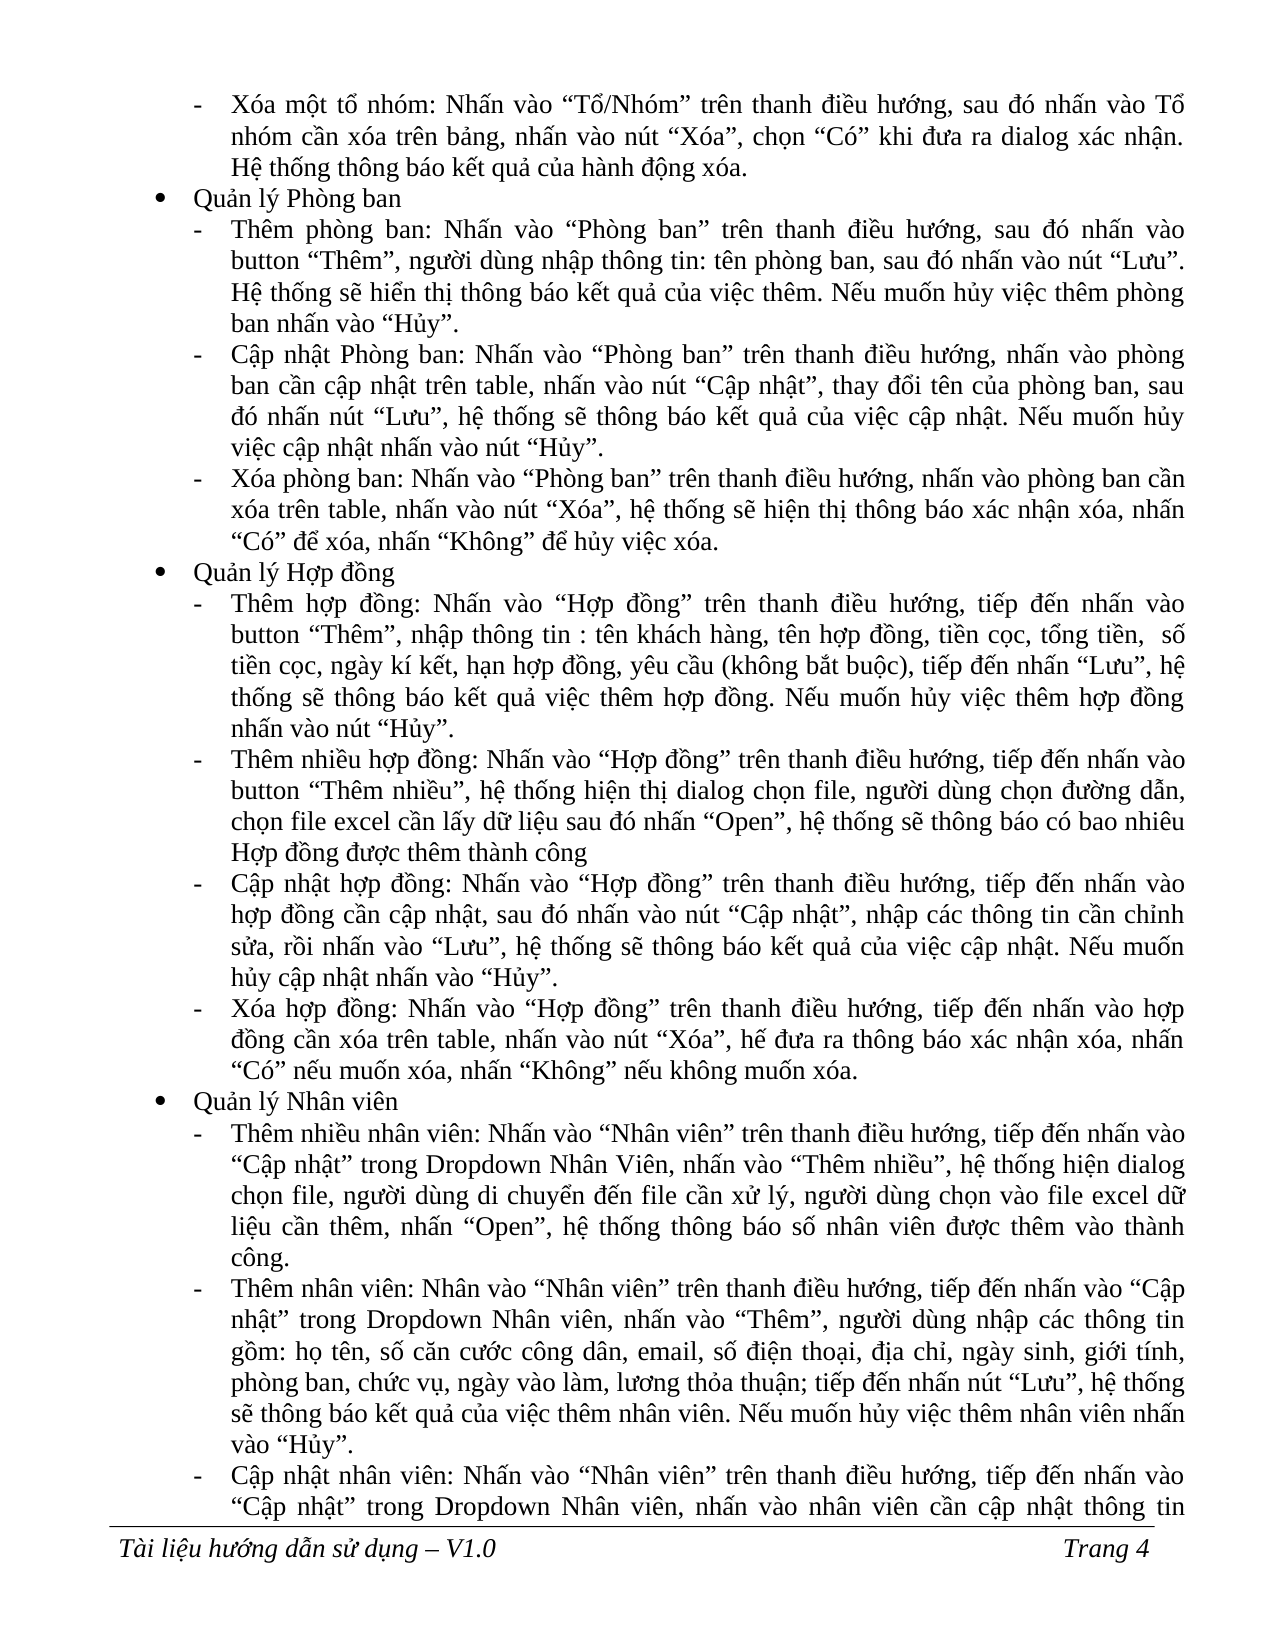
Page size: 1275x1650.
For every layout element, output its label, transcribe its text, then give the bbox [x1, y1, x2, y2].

list Xóa một tổ nhóm: Nhấn vào “Tổ/Nhóm” trên thanh điều hướng, sau đó nhấn vào Tổ nhóm cần xóa trên bảng, nhấn vào nút “Xóa”, chọn “Có” khi đưa ra dialog xác nhận. Hệ thống thông báo kết quả của hành động xóa. [193, 89, 1186, 182]
list Cập nhật Phòng ban: Nhấn vào “Phòng ban” trên thanh điều hướng, nhấn vào phòng ban cần cập nhật trên table, nhấn vào nút “Cập nhật”, thay đổi tên của phòng ban, sau đó nhấn nút “Lưu”, hệ thống sẽ thông báo kết quả của việc cập nhật. Nếu muốn hủy việc cập nhật nhấn vào nút “Hủy”. [193, 338, 1186, 462]
list Cập nhật hợp đồng: Nhấn vào “Hợp đồng” trên thanh điều hướng, tiếp đến nhấn vào hợp đồng cần cập nhật, sau đó nhấn vào nút “Cập nhật”, nhập các thông tin cần chỉnh sửa, rồi nhấn vào “Lưu”, hệ thống sẽ thông báo kết quả của việc cập nhật. Nếu muốn hủy cập nhật nhấn vào “Hủy”. [193, 867, 1186, 992]
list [193, 1459, 1186, 1522]
list Quản lý Nhân viên [156, 1086, 1186, 1117]
list Thêm nhân viên: Nhân vào “Nhân viên” trên thanh điều hướng, tiếp đến nhấn vào “Cập nhật” trong Dropdown Nhân viên, nhấn vào “Thêm”, người dùng nhập các thông tin gồm: họ tên, số căn cước công dân, email, số điện thoại, địa chỉ, ngày sinh, giới tính, phòng ban, chức vụ, ngày vào làm, lương thỏa thuận; tiếp đến nhấn nút “Lưu”, hệ thống sẽ thông báo kết quả của việc thêm nhân viên. Nếu muốn hủy việc thêm nhân viên nhấn vào “Hủy”. [193, 1272, 1186, 1459]
list Thêm hợp đồng: Nhấn vào “Hợp đồng” trên thanh điều hướng, tiếp đến nhấn vào button “Thêm”, nhập thông tin : tên khách hàng, tên hợp đồng, tiền cọc, tổng tiền, số tiền cọc, ngày kí kết, hạn hợp đồng, yêu cầu (không bắt buộc), tiếp đến nhấn “Lưu”, hệ thống sẽ thông báo kết quả việc thêm hợp đồng. Nếu muốn hủy việc thêm hợp đồng nhấn vào nút “Hủy”. [193, 587, 1186, 743]
list Quản lý Hợp đồng [156, 556, 1186, 587]
list Xóa phòng ban: Nhấn vào “Phòng ban” trên thanh điều hướng, nhấn vào phòng ban cần xóa trên table, nhấn vào nút “Xóa”, hệ thống sẽ hiện thị thông báo xác nhận xóa, nhấn “Có” để xóa, nhấn “Không” để hủy việc xóa. [193, 462, 1186, 556]
list Xóa hợp đồng: Nhấn vào “Hợp đồng” trên thanh điều hướng, tiếp đến nhấn vào hợp đồng cần xóa trên table, nhấn vào nút “Xóa”, hế đưa ra thông báo xác nhận xóa, nhấn “Có” nếu muốn xóa, nhấn “Không” nếu không muốn xóa. [193, 992, 1186, 1086]
list Quản lý Phòng ban [156, 182, 1186, 213]
list Thêm nhiều hợp đồng: Nhấn vào “Hợp đồng” trên thanh điều hướng, tiếp đến nhấn vào button “Thêm nhiều”, hệ thống hiện thị dialog chọn file, người dùng chọn đường dẫn, chọn file excel cần lấy dữ liệu sau đó nhấn “Open”, hệ thống sẽ thông báo có bao nhiêu Hợp đồng được thêm thành công [193, 743, 1186, 867]
list Thêm phòng ban: Nhấn vào “Phòng ban” trên thanh điều hướng, sau đó nhấn vào button “Thêm”, người dùng nhập thông tin: tên phòng ban, sau đó nhấn vào nút “Lưu”. Hệ thống sẽ hiển thị thông báo kết quả của việc thêm. Nếu muốn hủy việc thêm phòng ban nhấn vào “Hủy”. [193, 213, 1186, 338]
list Thêm nhiều nhân viên: Nhấn vào “Nhân viên” trên thanh điều hướng, tiếp đến nhấn vào “Cập nhật” trong Dropdown Nhân Viên, nhấn vào “Thêm nhiều”, hệ thống hiện dialog chọn file, người dùng di chuyển đến file cần xử lý, người dùng chọn vào file excel dữ liệu cần thêm, nhấn “Open”, hệ thống thông báo số nhân viên được thêm vào thành công. [193, 1117, 1186, 1272]
